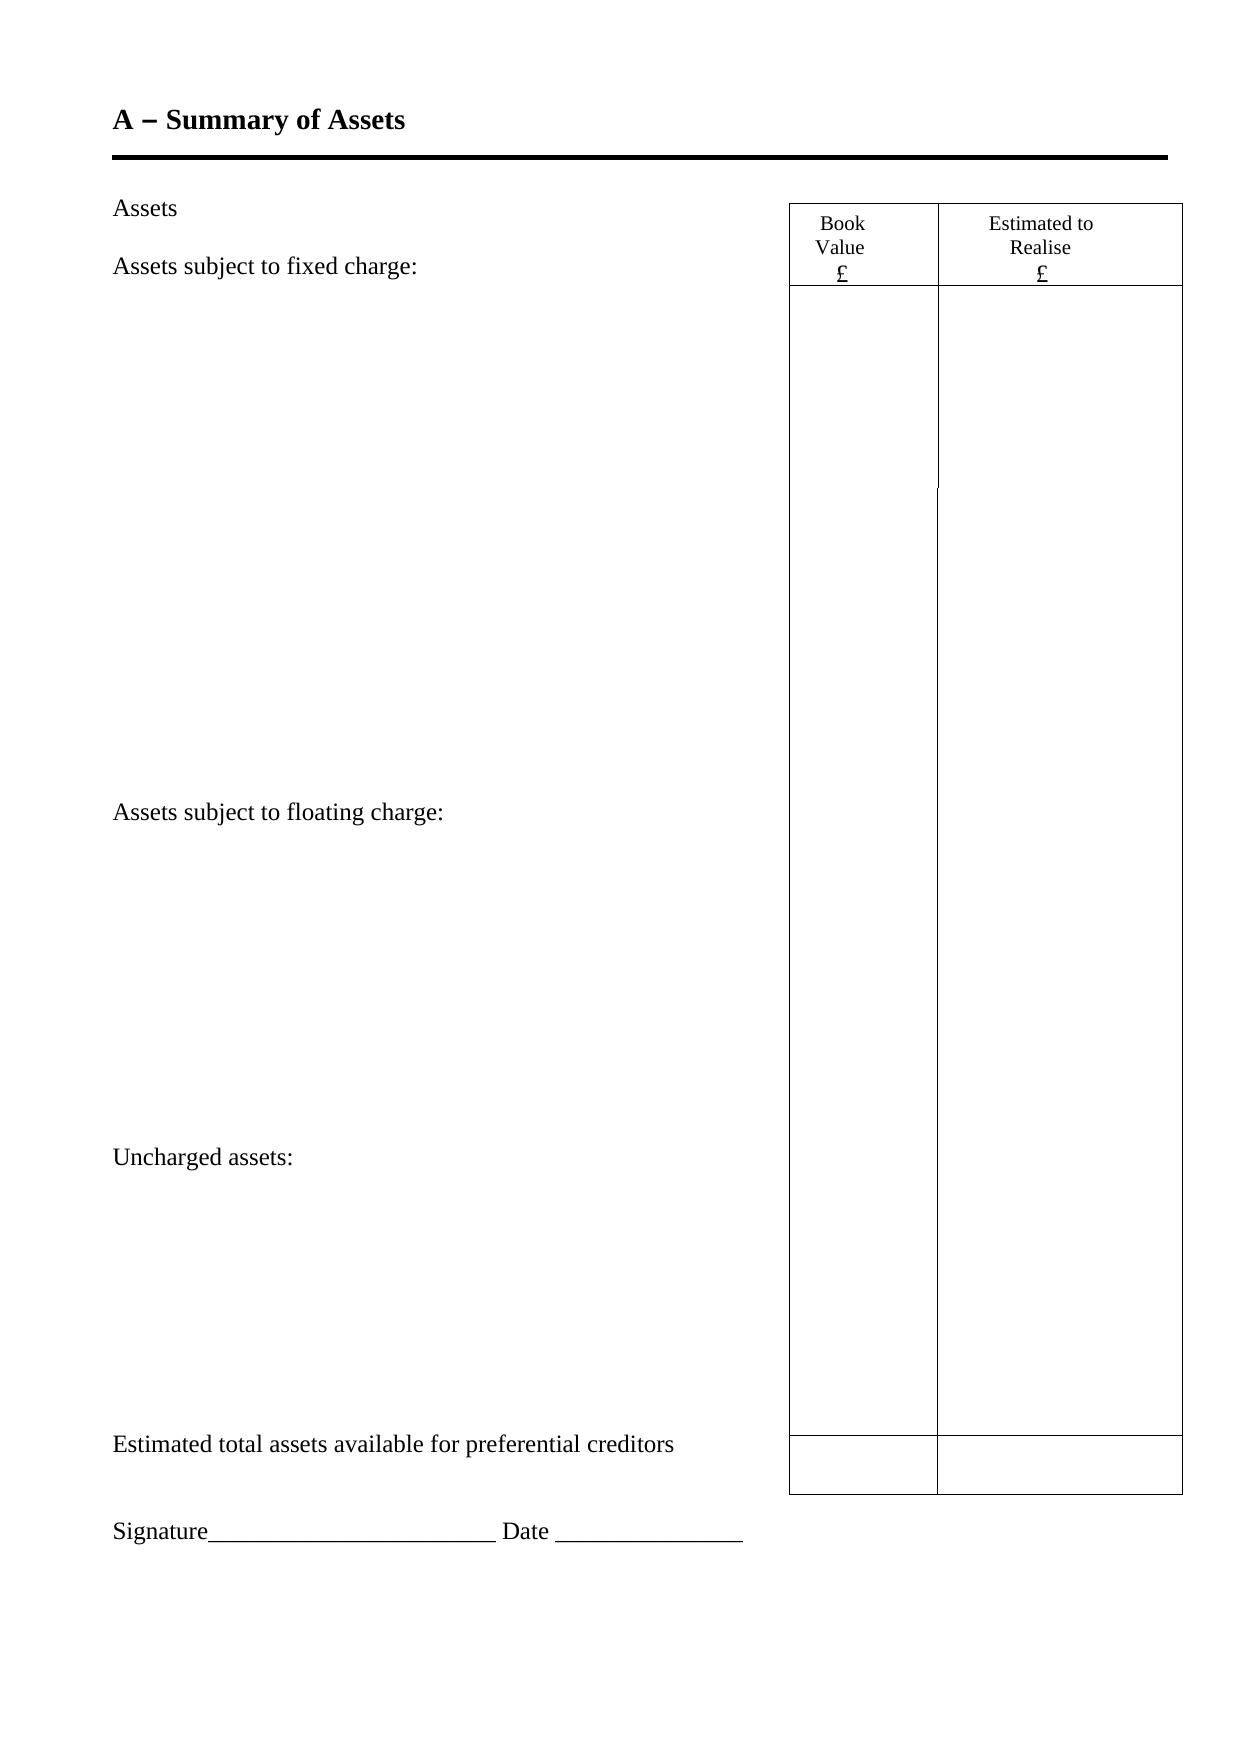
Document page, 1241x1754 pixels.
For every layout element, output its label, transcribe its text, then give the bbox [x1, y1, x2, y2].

subtitle A – Summary of Assets [112, 102, 1162, 136]
text Assets subject to fixed charge: [112, 251, 789, 279]
text Assets subject to floating charge: [112, 797, 789, 826]
text Assets [112, 193, 1162, 222]
text Uncharged assets: [112, 1142, 789, 1171]
text Estimated total assets available for preferential creditors [112, 1429, 789, 1458]
text Signature_______________________ Date _______________ [112, 1516, 1162, 1544]
